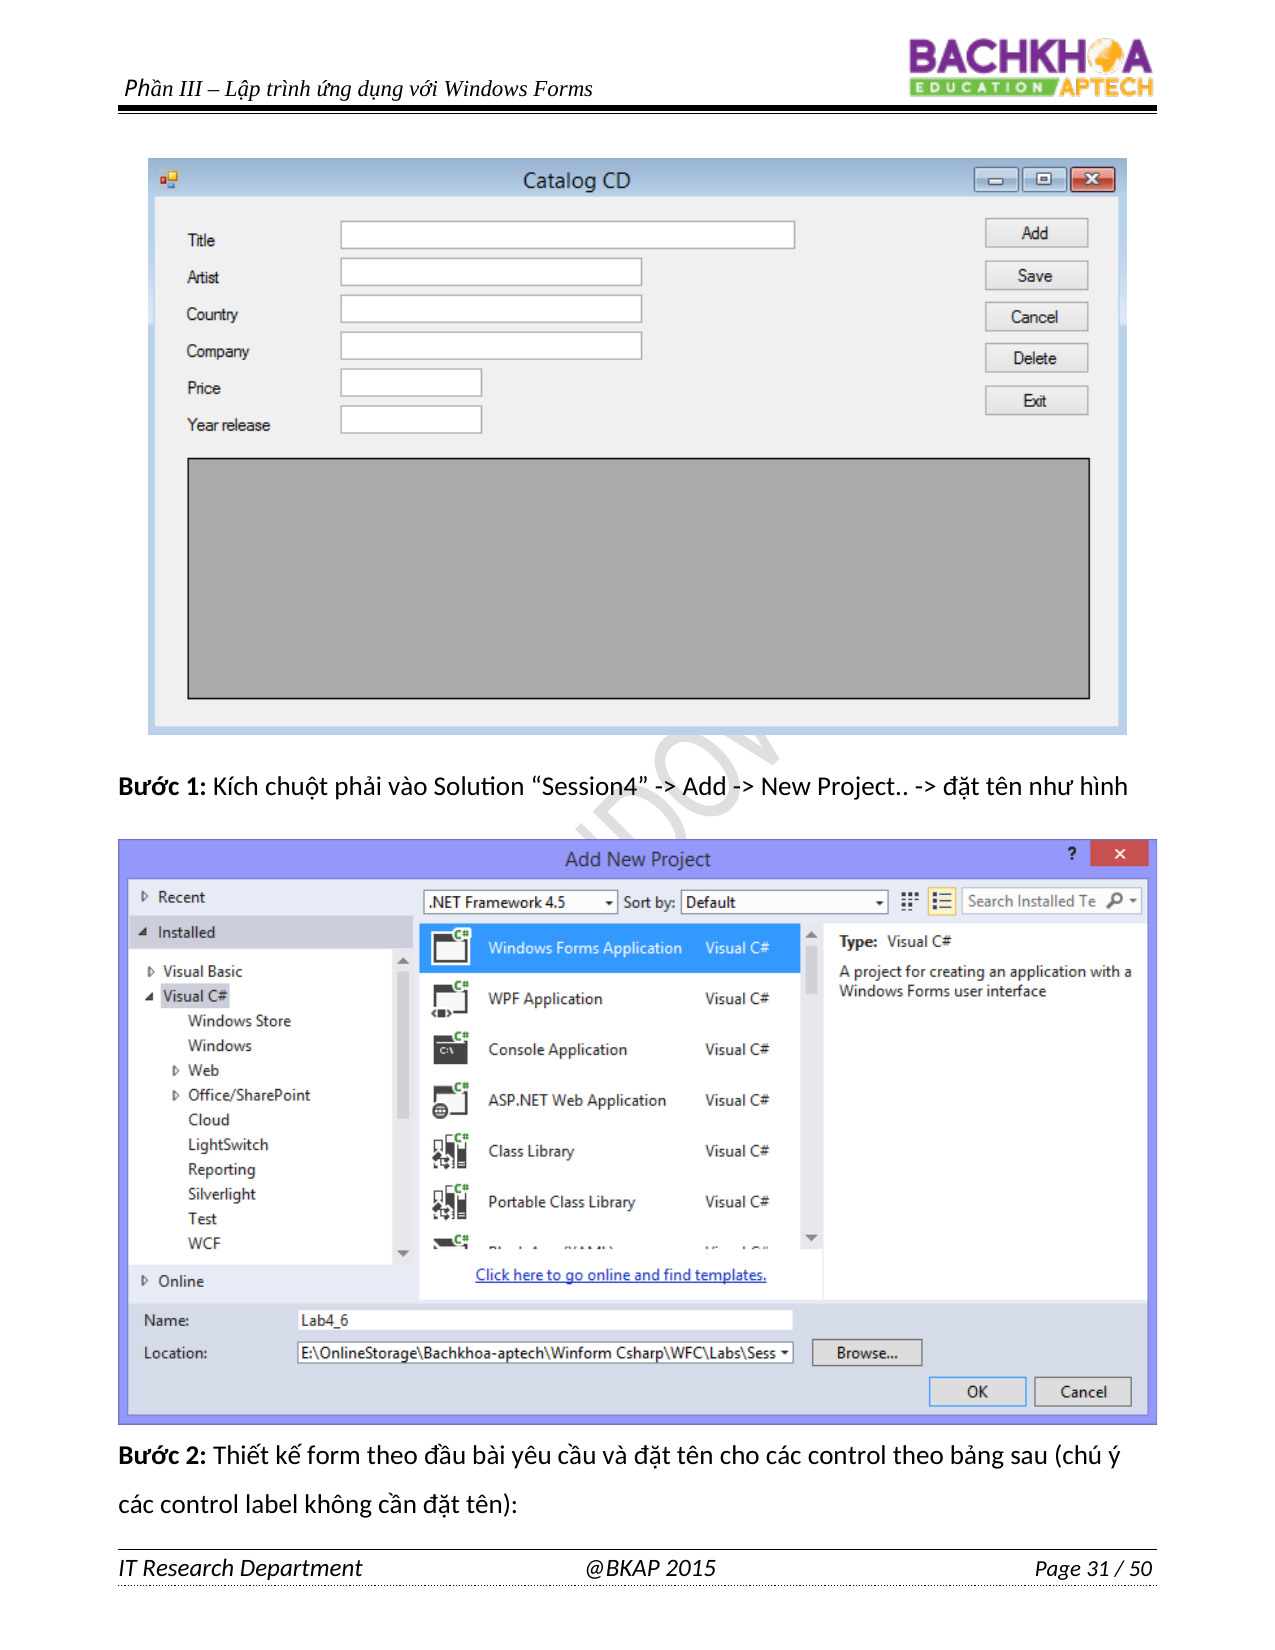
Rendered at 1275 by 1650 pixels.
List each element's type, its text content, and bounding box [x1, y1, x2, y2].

list Bước 2: Thiết kế form theo đầu bài yêu cầu và đặt tên cho các control theo bảng sau (chú ý các control label không cần đặt tên): [118, 1438, 1157, 1521]
picture [906, 37, 1158, 100]
picture [148, 158, 1127, 735]
picture [118, 839, 1158, 1425]
text Bước 1: Kích chuột phải vào Solution “Session4” -> Add -> New Project.. -> đặt tên như hình [118, 769, 1157, 802]
